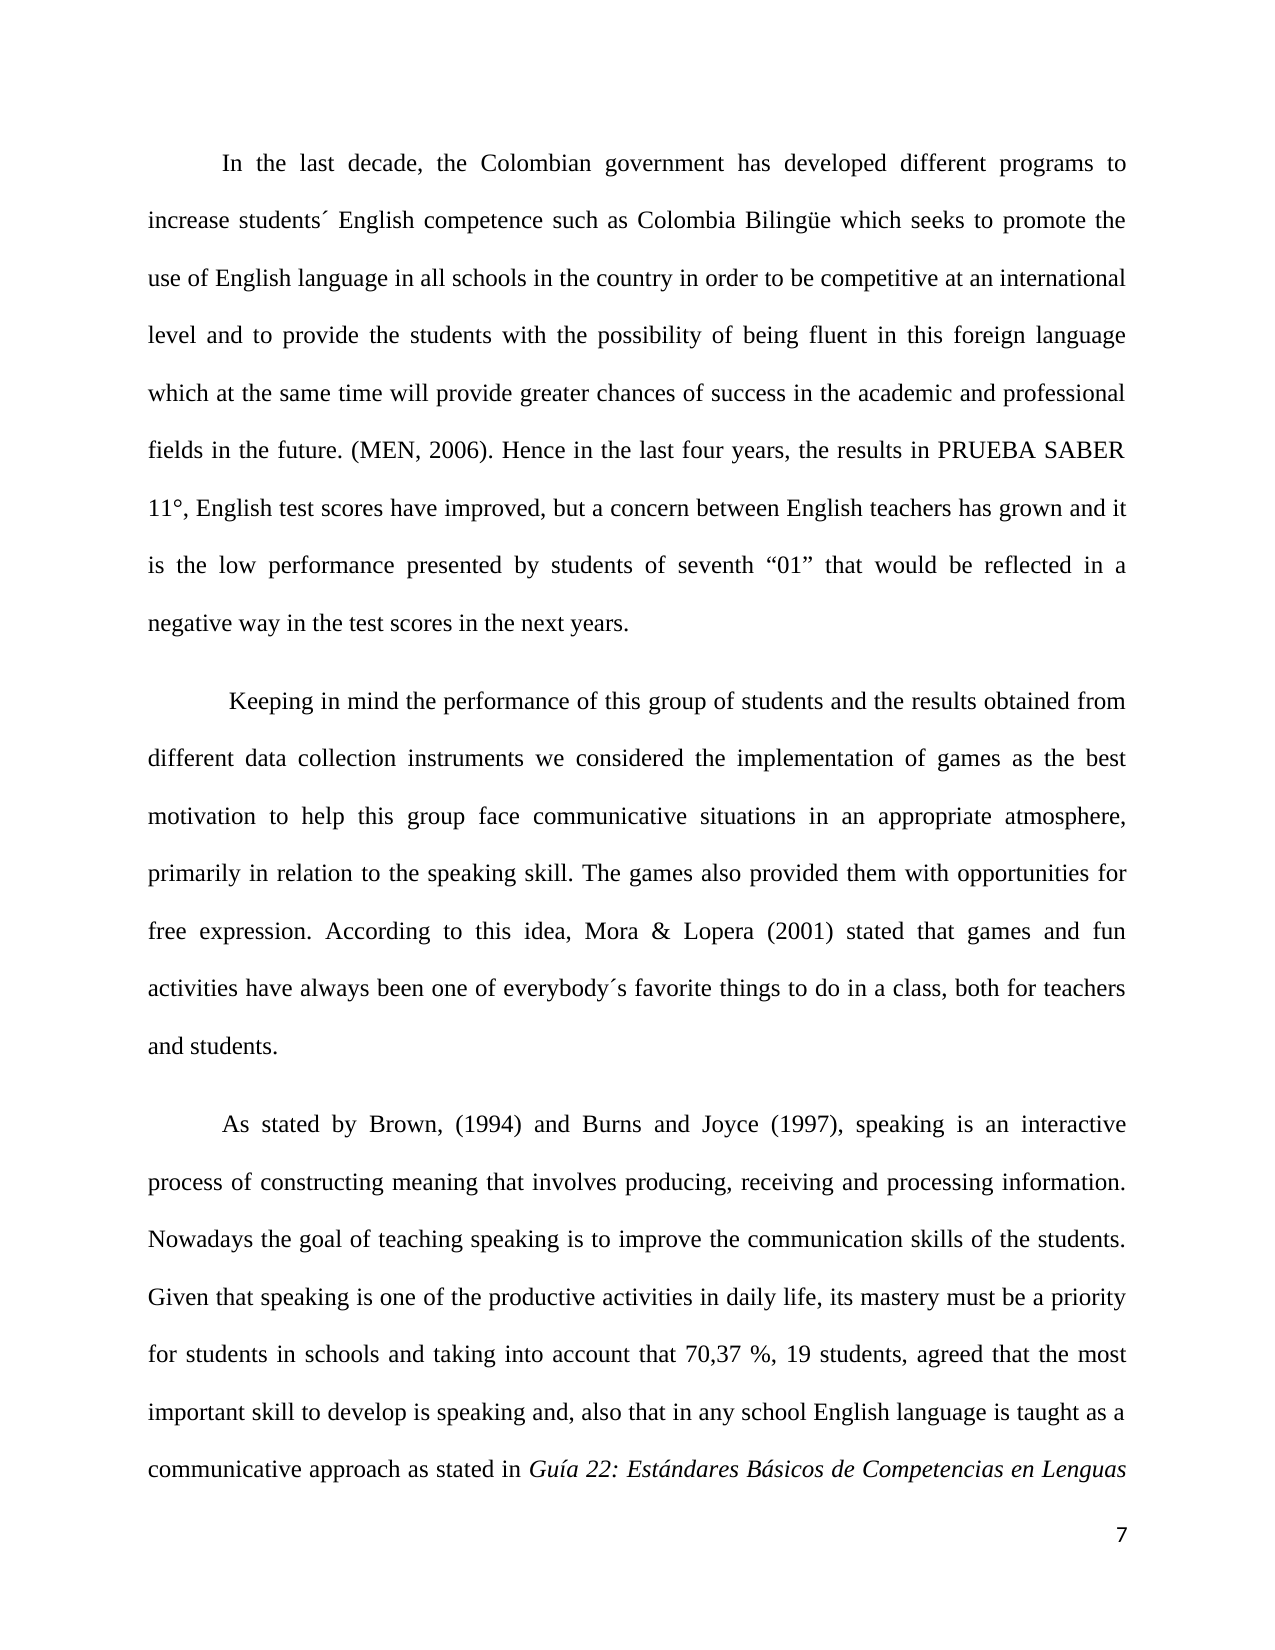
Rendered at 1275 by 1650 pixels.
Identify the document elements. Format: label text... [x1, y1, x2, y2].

text In the last decade, the Colombian government has developed different programs to increase students´ English competence such as Colombia Bilingüe which seeks to promote the use of English language in all schools in the country in order to be competitive at an international level and to provide the students with the possibility of being fluent in this foreign language which at the same time will provide greater chances of success in the academic and professional fields in the future. (MEN, 2006). Hence in the last four years, the results in PRUEBA SABER 11°, English test scores have improved, but a concern between English teachers has grown and it is the low performance presented by students of seventh “01” that would be reflected in a negative way in the test scores in the next years. [148, 148, 1127, 636]
text Keeping in mind the performance of this group of students and the results obtained from different data collection instruments we considered the implementation of games as the best motivation to help this group face communicative situations in an appropriate atmosphere, primarily in relation to the speaking skill. The games also provided them with opportunities for free expression. According to this idea, Mora & Lopera (2001) stated that games and fun activities have always been one of everybody´s favorite things to do in a class, both for teachers and students. [148, 686, 1127, 1060]
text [148, 1109, 1127, 1483]
